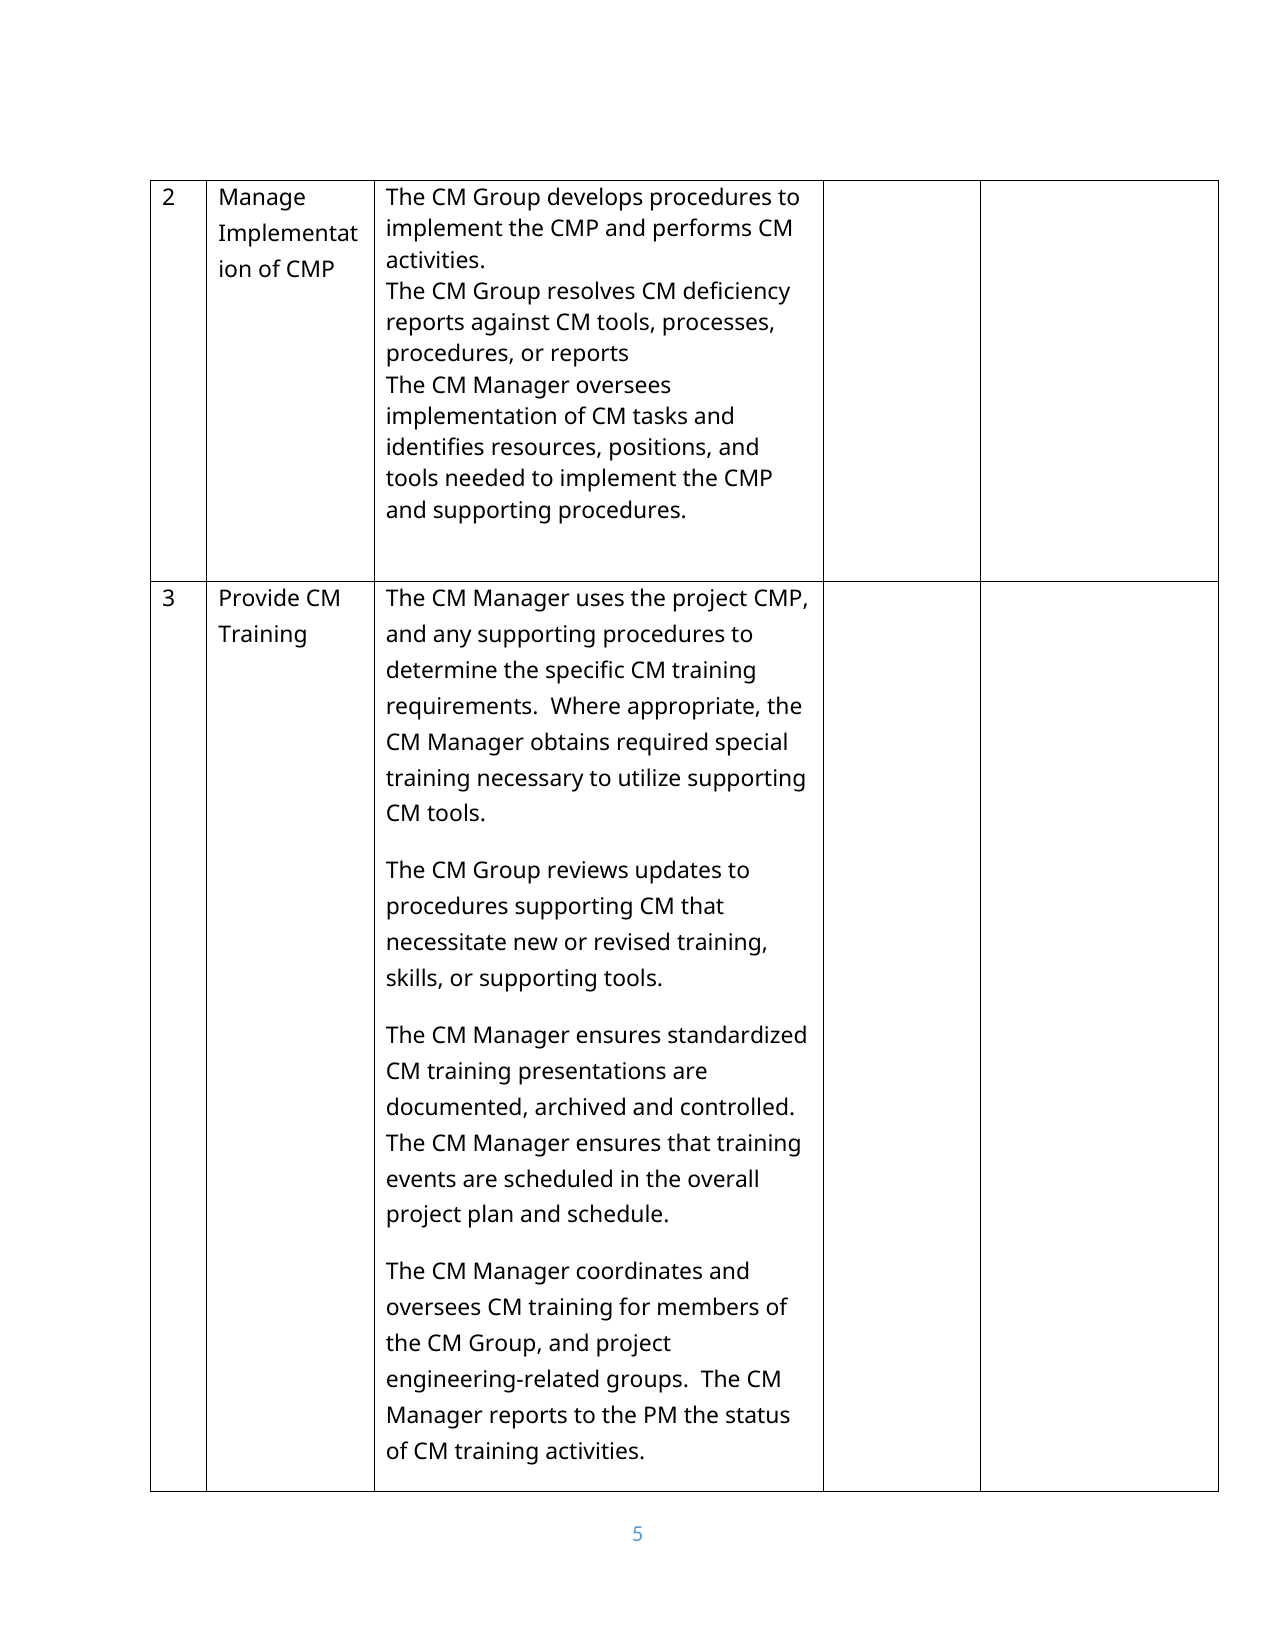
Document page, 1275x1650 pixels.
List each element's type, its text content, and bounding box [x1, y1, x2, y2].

table_cell 3 [151, 582, 206, 1491]
table_cell 2 [151, 181, 206, 581]
table_cell Provide CM Training [207, 582, 374, 1491]
table_cell [981, 582, 1218, 1491]
table_cell The CM Group develops procedures to implement the CMP and performs CM activities. The CM Group resolves CM deficiency reports against CM tools, processes, procedures, or reports The CM Manager oversees implementation of CM tasks and identifies resources, positions, and tools needed to implement the CMP and supporting procedures. [375, 181, 823, 581]
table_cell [375, 582, 823, 1491]
table_cell [824, 181, 980, 581]
table_cell Manage Implementation of CMP [207, 181, 374, 581]
table_cell [824, 582, 980, 1491]
table_cell [981, 181, 1218, 581]
